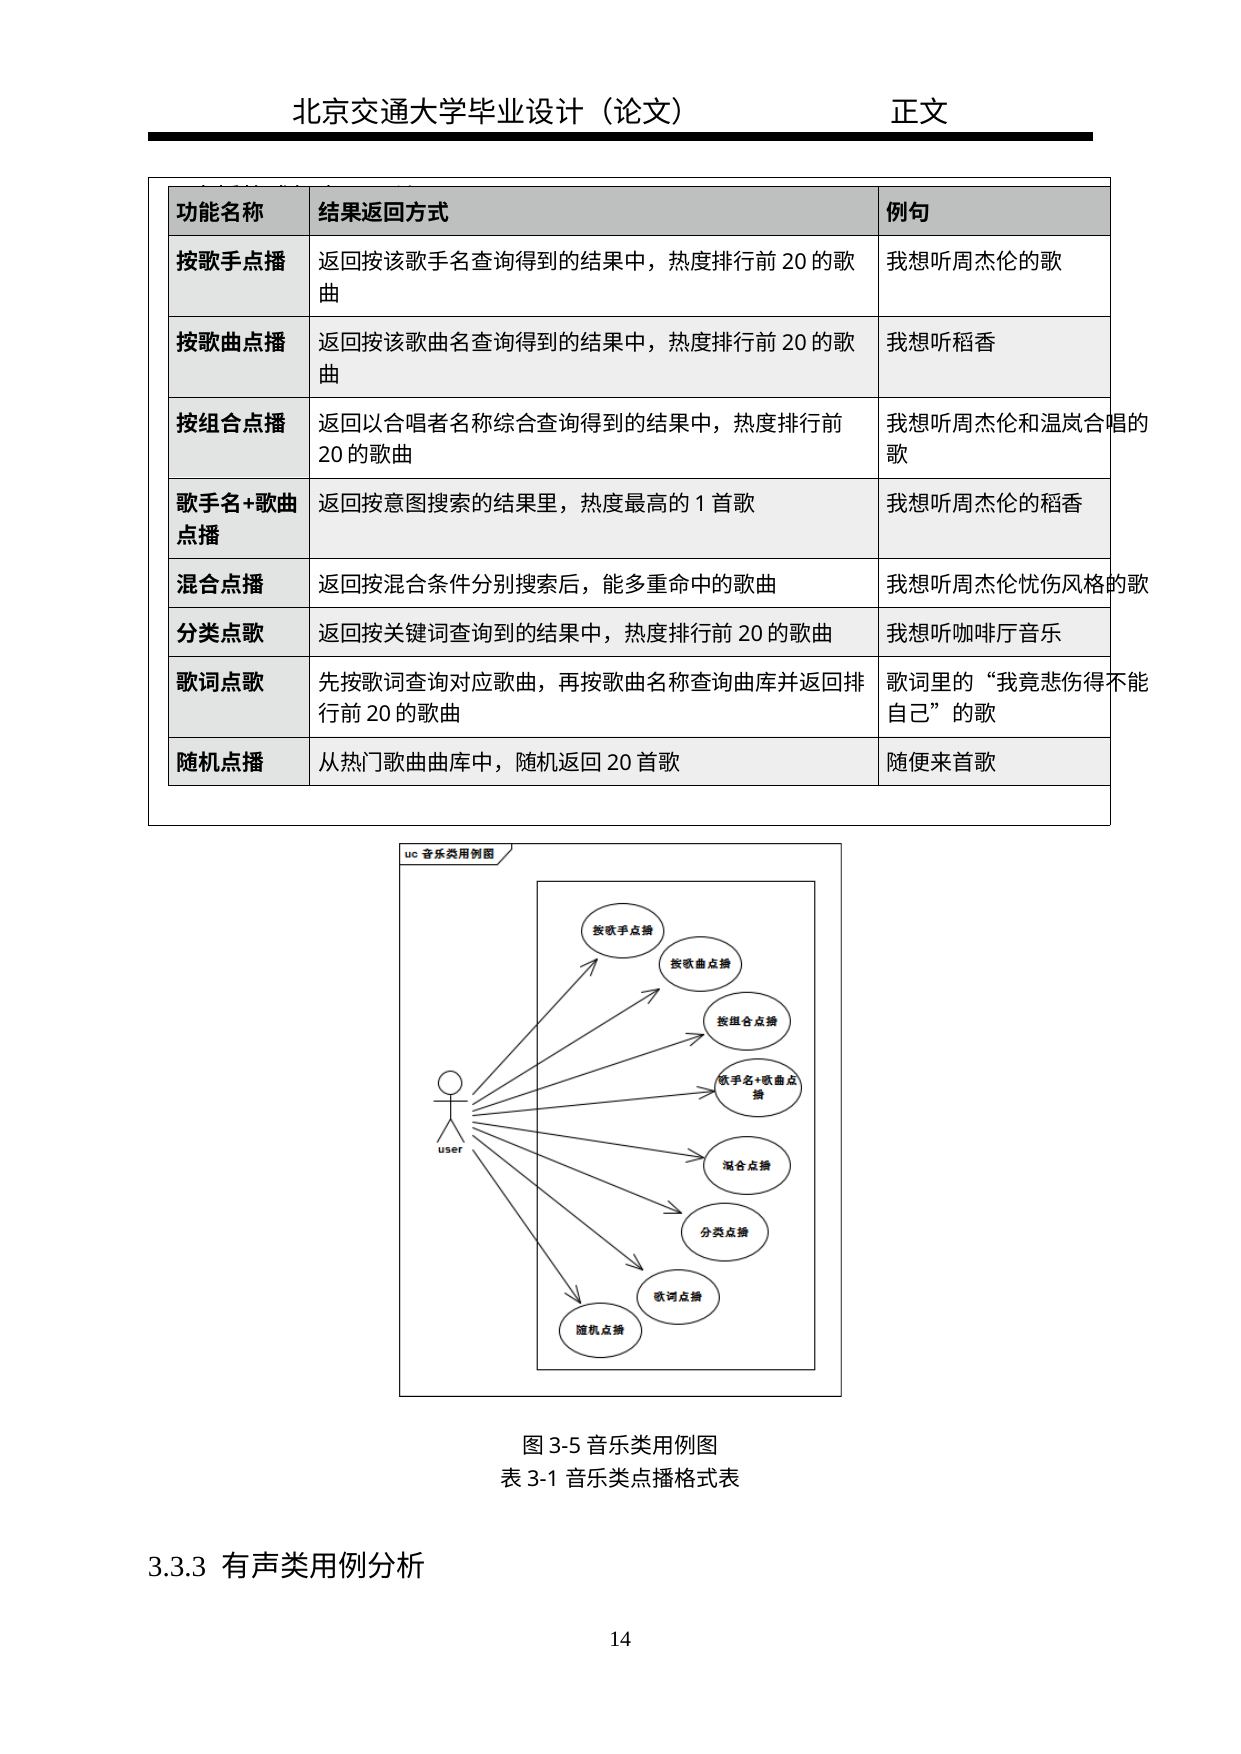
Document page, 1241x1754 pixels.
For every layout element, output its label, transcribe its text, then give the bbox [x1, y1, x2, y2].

table_cell 返回以合唱者名称综合查询得到的结果中，热度排行前20的歌曲 [310, 398, 878, 477]
table_cell 分类点歌 [169, 608, 309, 656]
table_cell 按歌手点播 [169, 236, 309, 316]
table_cell 我想听咖啡厅音乐 [879, 608, 1110, 656]
table_header 结果返回方式 [310, 187, 878, 235]
table_cell 返回按混合条件分别搜索后，能多重命中的歌曲 [310, 559, 878, 607]
table_cell 我想听周杰伦的稻香 [879, 479, 1110, 558]
picture [398, 842, 842, 1397]
table_cell 我想听周杰伦的歌 [879, 236, 1110, 316]
text 表3-1 音乐类点播格式表 [148, 1460, 1092, 1493]
table_cell 歌手名+歌曲点播 [169, 479, 309, 558]
text 图3-5 音乐类用例图 [148, 1428, 1092, 1460]
table_cell 随机点播 [169, 738, 309, 785]
table_cell 从热门歌曲曲库中，随机返回20首歌 [310, 738, 878, 785]
table_cell 返回按关键词查询到的结果中，热度排行前20的歌曲 [310, 608, 878, 656]
table_cell 随便来首歌 [879, 738, 1110, 785]
table_cell 我想听稻香 [879, 317, 1110, 397]
table_cell 按组合点播 [169, 398, 309, 477]
table_cell 先按歌词查询对应歌曲，再按歌曲名称查询曲库并返回排行前20的歌曲 [310, 657, 878, 736]
table_cell 我想听周杰伦和温岚合唱的歌 [879, 398, 1110, 477]
table_cell 返回按该歌手名查询得到的结果中，热度排行前20的歌曲 [310, 236, 878, 316]
table_cell 混合点播 [169, 559, 309, 607]
table_cell 返回按意图搜索的结果里，热度最高的1首歌 [310, 479, 878, 558]
text 有声类用例分析 [148, 1543, 1092, 1585]
table_cell 返回按该歌曲名查询得到的结果中，热度排行前20的歌曲 [310, 317, 878, 397]
table_cell 按歌曲点播 [169, 317, 309, 397]
table_cell 歌词点歌 [169, 657, 309, 736]
table_header 功能名称 [169, 187, 309, 235]
text 点播格式如表3-1所示： [149, 178, 463, 213]
table_header 例句 [879, 187, 1110, 235]
table_cell 歌词里的“我竟悲伤得不能自己”的歌 [879, 657, 1110, 736]
table_cell 我想听周杰伦忧伤风格的歌 [879, 559, 1110, 607]
